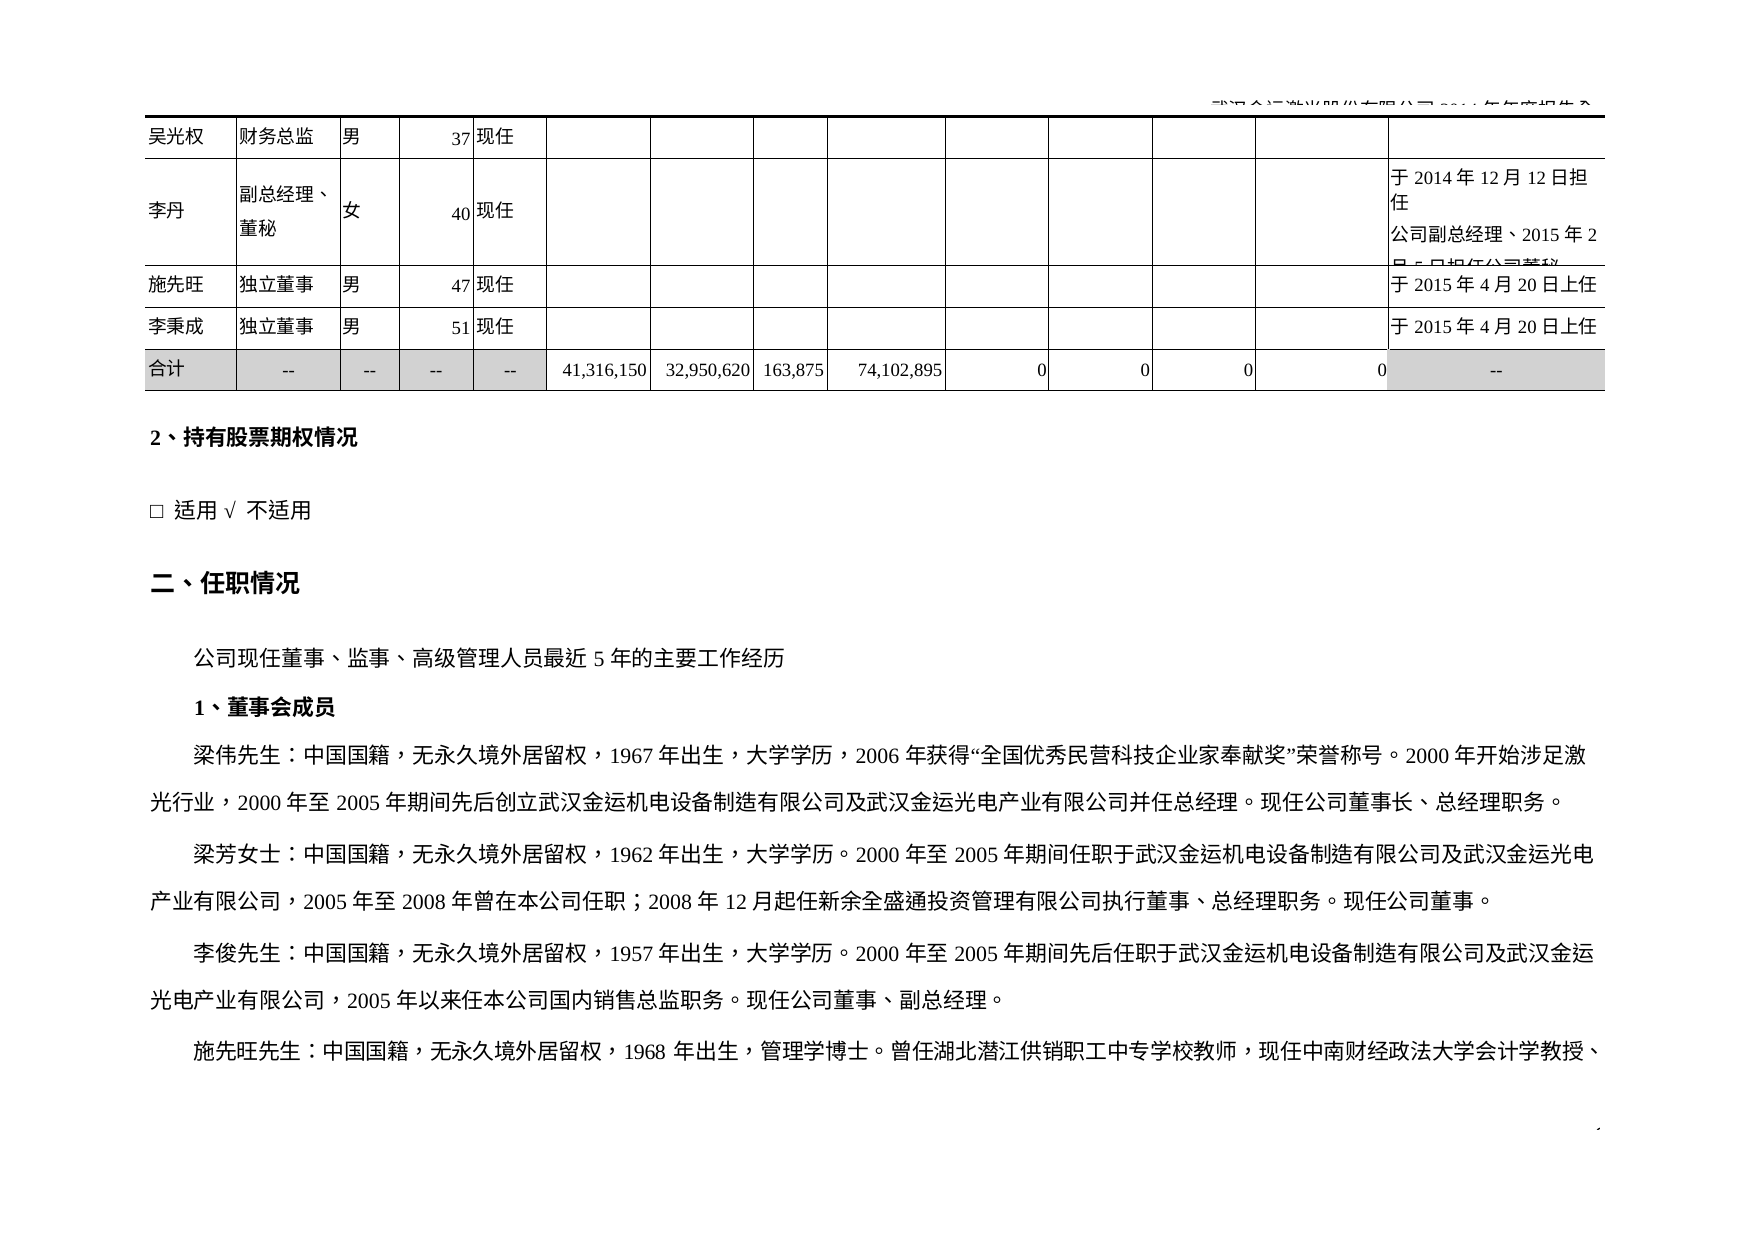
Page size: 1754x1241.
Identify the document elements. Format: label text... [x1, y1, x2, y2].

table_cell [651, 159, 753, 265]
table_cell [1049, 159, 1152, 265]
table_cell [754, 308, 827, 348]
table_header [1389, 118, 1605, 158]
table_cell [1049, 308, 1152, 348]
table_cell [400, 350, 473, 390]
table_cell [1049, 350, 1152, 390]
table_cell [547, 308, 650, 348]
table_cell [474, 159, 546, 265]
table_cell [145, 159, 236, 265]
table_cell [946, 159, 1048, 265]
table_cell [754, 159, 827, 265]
subtitle 李俊先生：中国国籍，无永久境外居留权，1957 年出生，大学学历。2000 年至 2005 年期间先后任职于武汉金运机电设备制造有限公司及武汉金运 光电产业有限公司，2005 年以来任本公司国内销售总监职务。现任公司董事、副总经理。 [150, 937, 1595, 1015]
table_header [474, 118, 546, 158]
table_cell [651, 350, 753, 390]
subtitle 公司现任董事、监事、高级管理人员最近 5 年的主要工作经历 [194, 643, 1587, 673]
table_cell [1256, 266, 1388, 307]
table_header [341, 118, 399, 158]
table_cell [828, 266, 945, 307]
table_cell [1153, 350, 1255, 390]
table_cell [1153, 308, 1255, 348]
subtitle 2、持有股票期权情况 [150, 422, 568, 452]
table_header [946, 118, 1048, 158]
subtitle 梁芳女士：中国国籍，无永久境外居留权，1962 年出生，大学学历。2000 年至 2005 年期间任职于武汉金运机电设备制造有限公司及武汉金运光电 产业有限公司，2005 年至 2008 年曾在本公司任职；2008 年 12 月起任新余全盛通投资管理有限公司执行董事、总经理职务。现任公司董事。 [150, 839, 1595, 916]
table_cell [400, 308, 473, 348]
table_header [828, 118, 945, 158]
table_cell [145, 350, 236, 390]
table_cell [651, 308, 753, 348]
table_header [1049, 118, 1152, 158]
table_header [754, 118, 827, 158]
subtitle 1、董事会成员 [194, 691, 568, 721]
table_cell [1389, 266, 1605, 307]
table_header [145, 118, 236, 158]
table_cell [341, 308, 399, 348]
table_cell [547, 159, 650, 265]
subtitle □ 适用 √ 不适用 [150, 495, 568, 525]
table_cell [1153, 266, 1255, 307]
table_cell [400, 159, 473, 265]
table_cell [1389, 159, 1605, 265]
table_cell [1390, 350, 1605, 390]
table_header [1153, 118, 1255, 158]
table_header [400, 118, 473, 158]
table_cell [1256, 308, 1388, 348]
subtitle 梁伟先生：中国国籍，无永久境外居留权，1967 年出生，大学学历，2006 年获得“全国优秀民营科技企业家奉献奖”荣誉称号。2000 年开始涉足激 光行业，2000 年至 2005 年期间先后创立武汉金运机电设备制造有限公司及武汉金运光电产业有限公司并任总经理。现任公司董事长、总经理职务。 [150, 740, 1587, 817]
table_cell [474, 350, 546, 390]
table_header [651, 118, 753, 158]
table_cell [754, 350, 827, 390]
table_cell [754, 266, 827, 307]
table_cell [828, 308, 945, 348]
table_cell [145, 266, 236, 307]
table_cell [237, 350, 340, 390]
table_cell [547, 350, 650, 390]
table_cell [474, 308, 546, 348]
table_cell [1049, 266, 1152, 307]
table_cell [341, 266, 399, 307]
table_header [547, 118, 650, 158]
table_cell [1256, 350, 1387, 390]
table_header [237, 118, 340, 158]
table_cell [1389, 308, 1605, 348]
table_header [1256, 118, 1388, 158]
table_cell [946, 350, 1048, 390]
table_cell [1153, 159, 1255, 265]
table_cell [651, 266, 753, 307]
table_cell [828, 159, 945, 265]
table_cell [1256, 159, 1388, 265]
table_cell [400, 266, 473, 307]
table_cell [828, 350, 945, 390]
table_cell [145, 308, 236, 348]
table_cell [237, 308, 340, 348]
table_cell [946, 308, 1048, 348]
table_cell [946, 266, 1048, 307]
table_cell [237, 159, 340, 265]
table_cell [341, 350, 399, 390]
subtitle 施先旺先生：中国国籍，无永久境外居留权，1968 年出生，管理学博士。曾任湖北潜江供销职工中专学校教师，现任中南财经政法大学会计学教授、 [194, 1036, 1623, 1066]
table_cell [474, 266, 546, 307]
subtitle 二、任职情况 [150, 566, 568, 600]
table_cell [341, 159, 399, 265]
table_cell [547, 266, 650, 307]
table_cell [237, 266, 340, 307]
